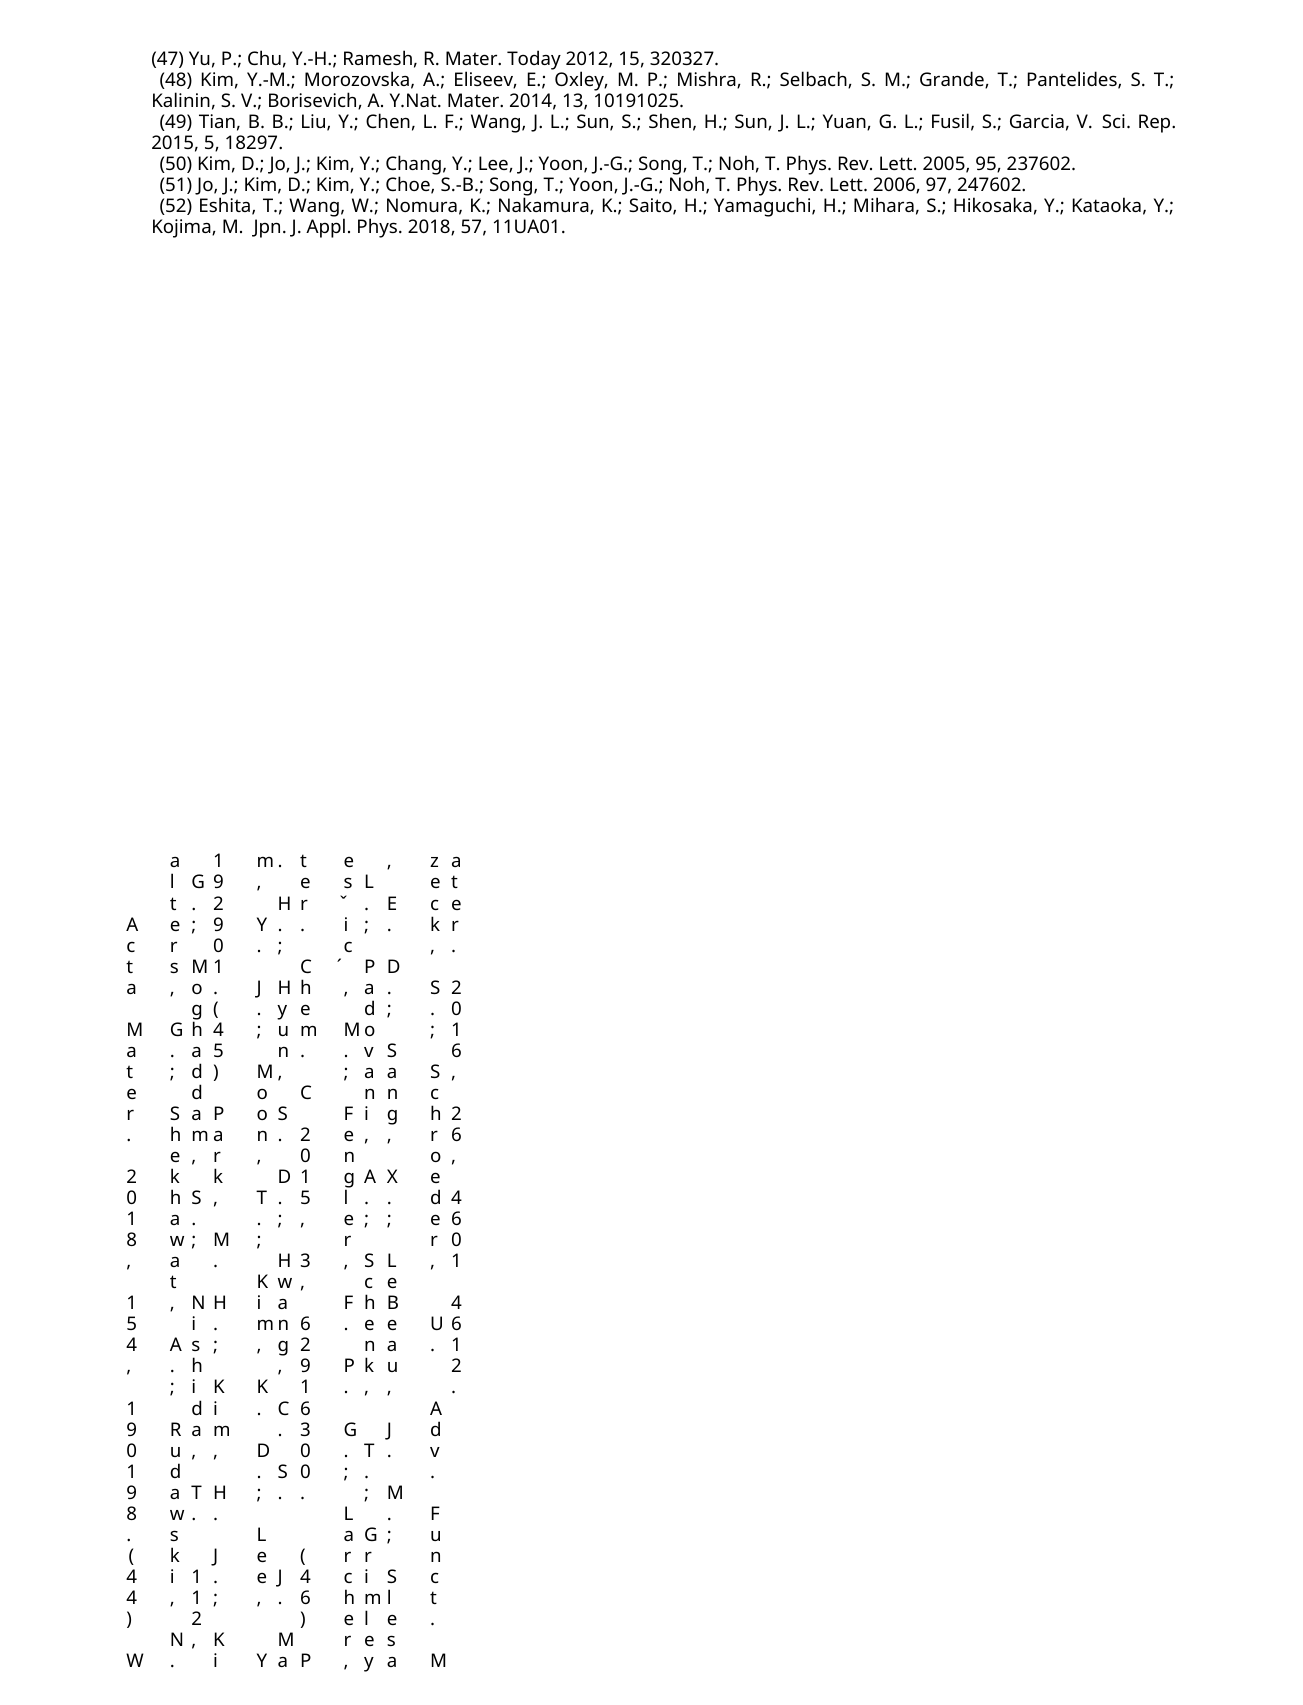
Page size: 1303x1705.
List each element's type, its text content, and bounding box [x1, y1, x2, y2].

text (48) Kim, Y.-M.; Morozovska, A.; Eliseev, E.; Oxley, M. P.; Mishra, R.; Selbach, S. M.; Grande, T.; Pantelides, S. T.; Kalinin, S. V.; Borisevich, A. Y.Nat. Mater. 2014, 13, 10191025. [151, 70, 1176, 112]
text (50) Kim, D.; Jo, J.; Kim, Y.; Chang, Y.; Lee, J.; Yoon, J.-G.; Song, T.; Noh, T. Phys. Rev. Lett. 2005, 95, 237602. [151, 154, 1176, 174]
text (49) Tian, B. B.; Liu, Y.; Chen, L. F.; Wang, J. L.; Sun, S.; Shen, H.; Sun, J. L.; Yuan, G. L.; Fusil, S.; Garcia, V. Sci. Rep. 2015, 5, 18297. [151, 112, 1176, 153]
text (51) Jo, J.; Kim, D.; Kim, Y.; Choe, S.-B.; Song, T.; Yoon, J.-G.; Noh, T. Phys. Rev. Lett. 2006, 97, 247602. [151, 175, 1176, 196]
text (47) Yu, P.; Chu, Y.-H.; Ramesh, R. Mater. Today 2012, 15, 320327. [151, 49, 1178, 70]
text (52) Eshita, T.; Wang, W.; Nomura, K.; Nakamura, K.; Saito, H.; Yamaguchi, H.; Mihara, S.; Hikosaka, Y.; Kataoka, Y.; Kojima, M. Jpn. J. Appl. Phys. 2018, 57, 11UA01. [151, 196, 1176, 237]
